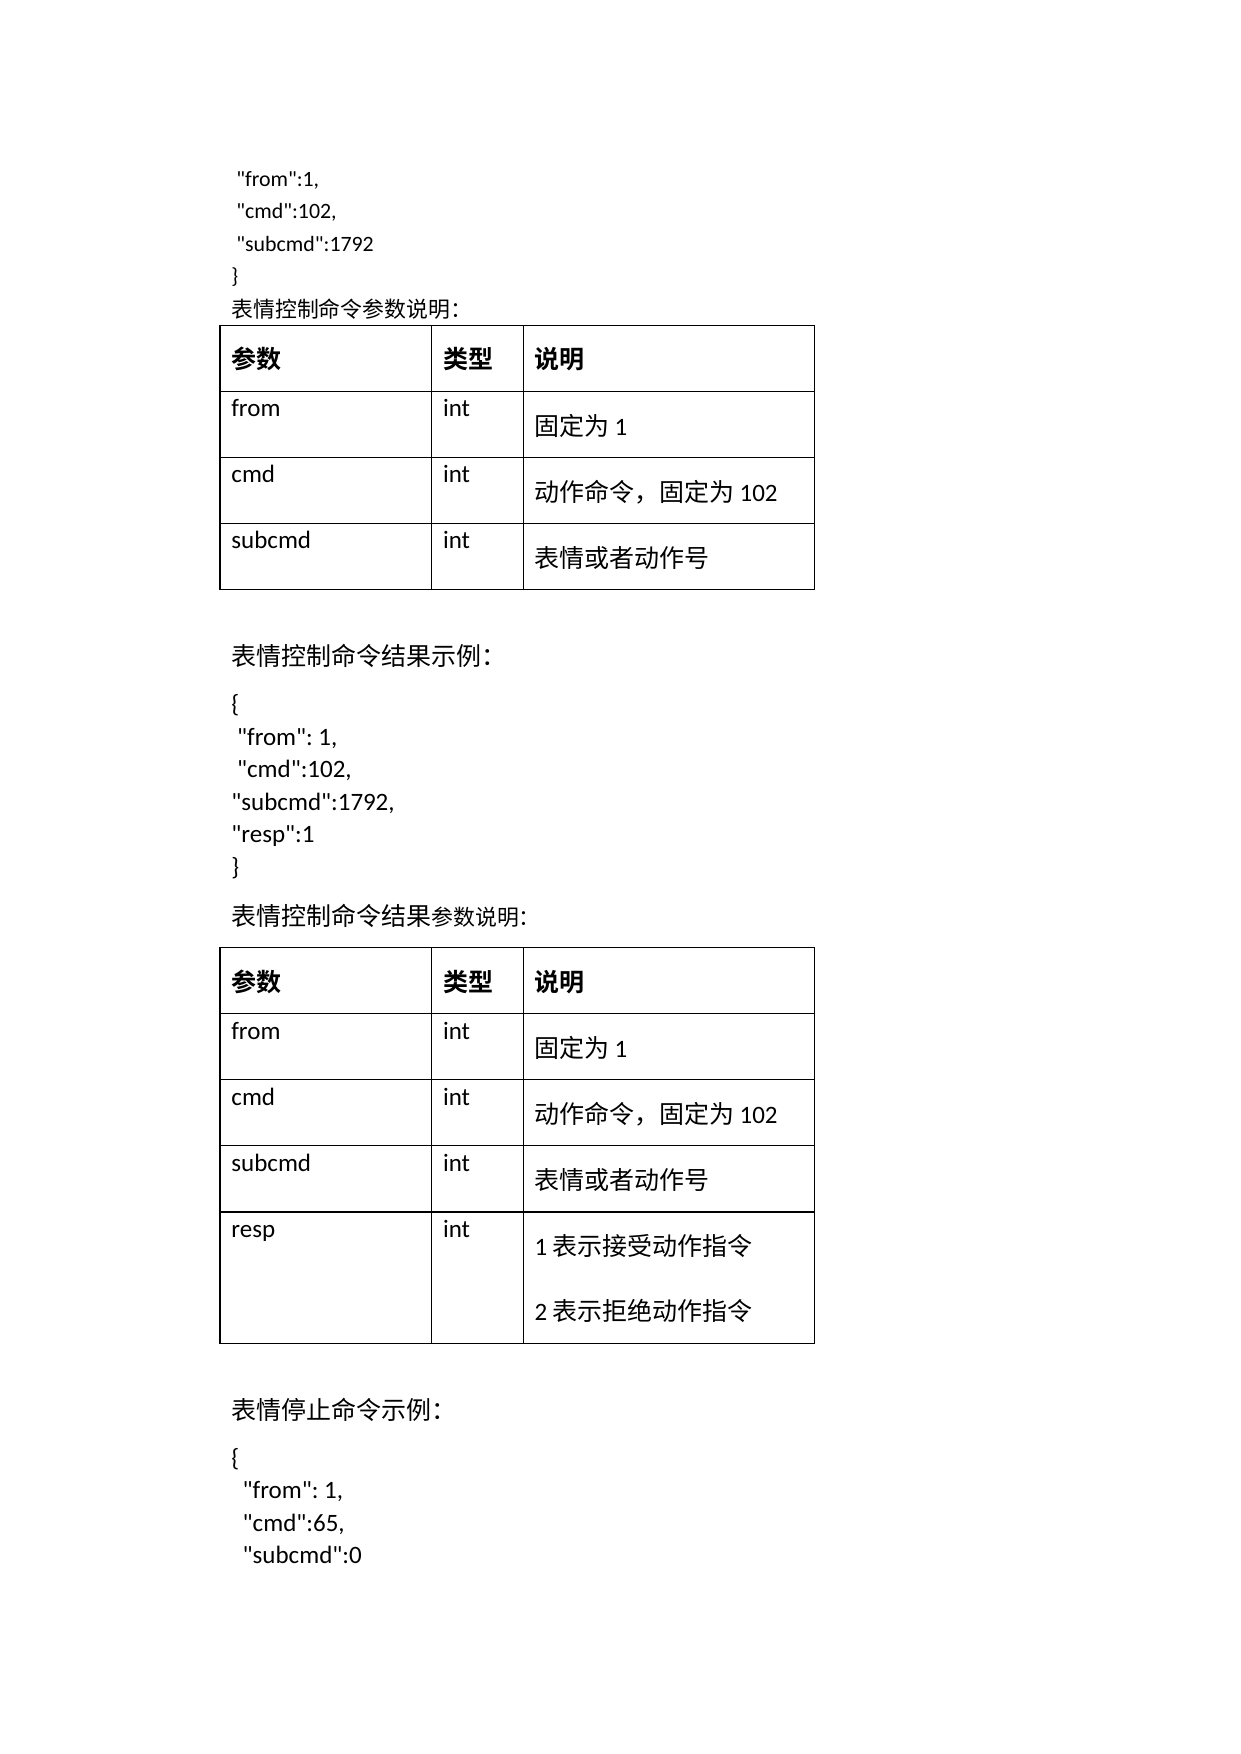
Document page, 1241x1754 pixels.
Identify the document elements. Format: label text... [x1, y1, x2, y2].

list { [231, 1441, 1053, 1473]
table_cell 1 表示接受动作指令 2 表示拒绝动作指令 [524, 1213, 814, 1342]
list 表情控制命令结果参数说明： [231, 882, 1053, 947]
table_cell resp [221, 1213, 431, 1342]
table_cell cmd [221, 458, 431, 523]
table_cell int [432, 1213, 523, 1342]
table_cell 表情或者动作号 [524, 524, 814, 589]
table_cell int [432, 1014, 523, 1079]
list "subcmd":0 [231, 1538, 1053, 1571]
table_cell from [221, 392, 431, 457]
list "cmd":102, [231, 194, 1053, 227]
table_cell cmd [221, 1080, 431, 1145]
table_cell from [221, 1014, 431, 1079]
table_header 类型 [432, 948, 523, 1013]
list "subcmd":1792 [231, 227, 1053, 259]
list "from":1, [231, 162, 1053, 194]
list "subcmd":1792, [231, 785, 1053, 817]
list 表情停止命令示例： [231, 1376, 1053, 1441]
table_cell subcmd [221, 1146, 431, 1211]
list } [231, 259, 1053, 292]
table_cell int [432, 458, 523, 523]
list "from": 1, [231, 720, 1053, 752]
table_header 说明 [524, 948, 814, 1013]
table_cell 动作命令，固定为102 [524, 1080, 814, 1145]
table_cell subcmd [221, 524, 431, 589]
list "resp":1 [231, 817, 1053, 850]
table_header 类型 [432, 326, 523, 391]
table_cell int [432, 524, 523, 589]
list "cmd":65, [231, 1506, 1053, 1538]
list "cmd":102, [231, 752, 1053, 785]
table_header 参数 [221, 948, 431, 1013]
table_cell int [432, 1146, 523, 1211]
table_header 说明 [524, 326, 814, 391]
table_cell int [432, 1080, 523, 1145]
table_cell 固定为1 [524, 1014, 814, 1079]
list "from": 1, [231, 1473, 1053, 1506]
list 表情控制命令参数说明： [231, 292, 1053, 324]
table_cell int [432, 392, 523, 457]
table_cell 固定为1 [524, 392, 814, 457]
list 表情控制命令结果示例： [231, 622, 1053, 687]
table_header 参数 [221, 326, 431, 391]
table_cell 表情或者动作号 [524, 1146, 814, 1211]
list } [231, 850, 1053, 882]
list { [231, 687, 1053, 720]
table_cell 动作命令，固定为102 [524, 458, 814, 523]
